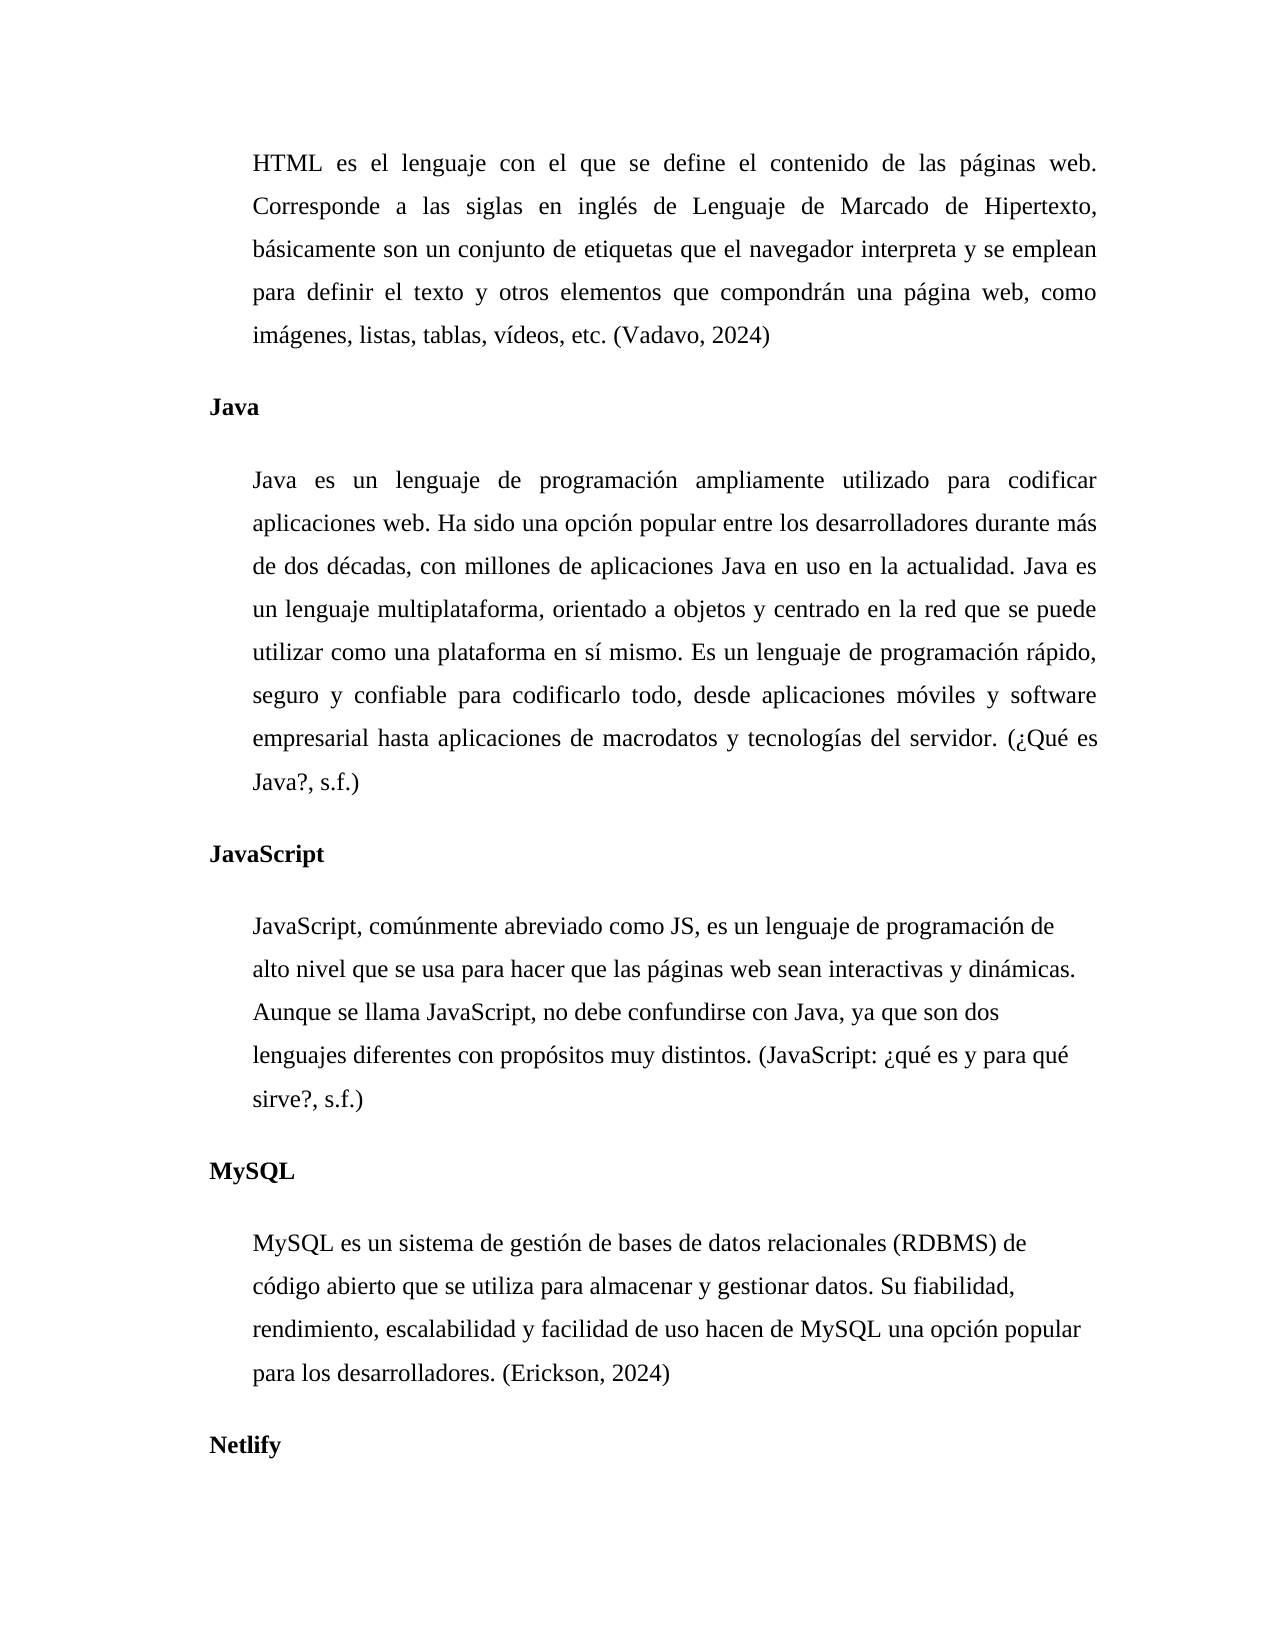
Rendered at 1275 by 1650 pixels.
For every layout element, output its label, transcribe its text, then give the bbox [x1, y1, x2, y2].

text  Netlify [177, 1430, 1098, 1459]
text  MySQL [177, 1156, 1098, 1185]
text MySQL es un sistema de gestión de bases de datos relacionales (RDBMS) de código abierto que se utiliza para almacenar y gestionar datos. Su fiabilidad, rendimiento, escalabilidad y facilidad de uso hacen de MySQL una opción popular para los desarrolladores. [252, 1228, 1098, 1386]
text Java es un lenguaje de programación ampliamente utilizado para codificar aplicaciones web. Ha sido una opción popular entre los desarrolladores durante más de dos décadas, con millones de aplicaciones Java en uso en la actualidad. Java es un lenguaje multiplataforma, orientado a objetos y centrado en la red que se puede utilizar como una plataforma en sí mismo. Es un lenguaje de programación rápido, seguro y confiable para codificarlo todo, desde aplicaciones móviles y software empresarial hasta aplicaciones de macrodatos y tecnologías del servidor. [252, 465, 1098, 795]
text  JavaScript [177, 839, 1098, 868]
text JavaScript, comúnmente abreviado como JS, es un lenguaje de programación de alto nivel que se usa para hacer que las páginas web sean interactivas y dinámicas. Aunque se llama JavaScript, no debe confundirse con Java, ya que son dos lenguajes diferentes con propósitos muy distintos. [252, 911, 1098, 1112]
text  Java [177, 392, 1098, 421]
